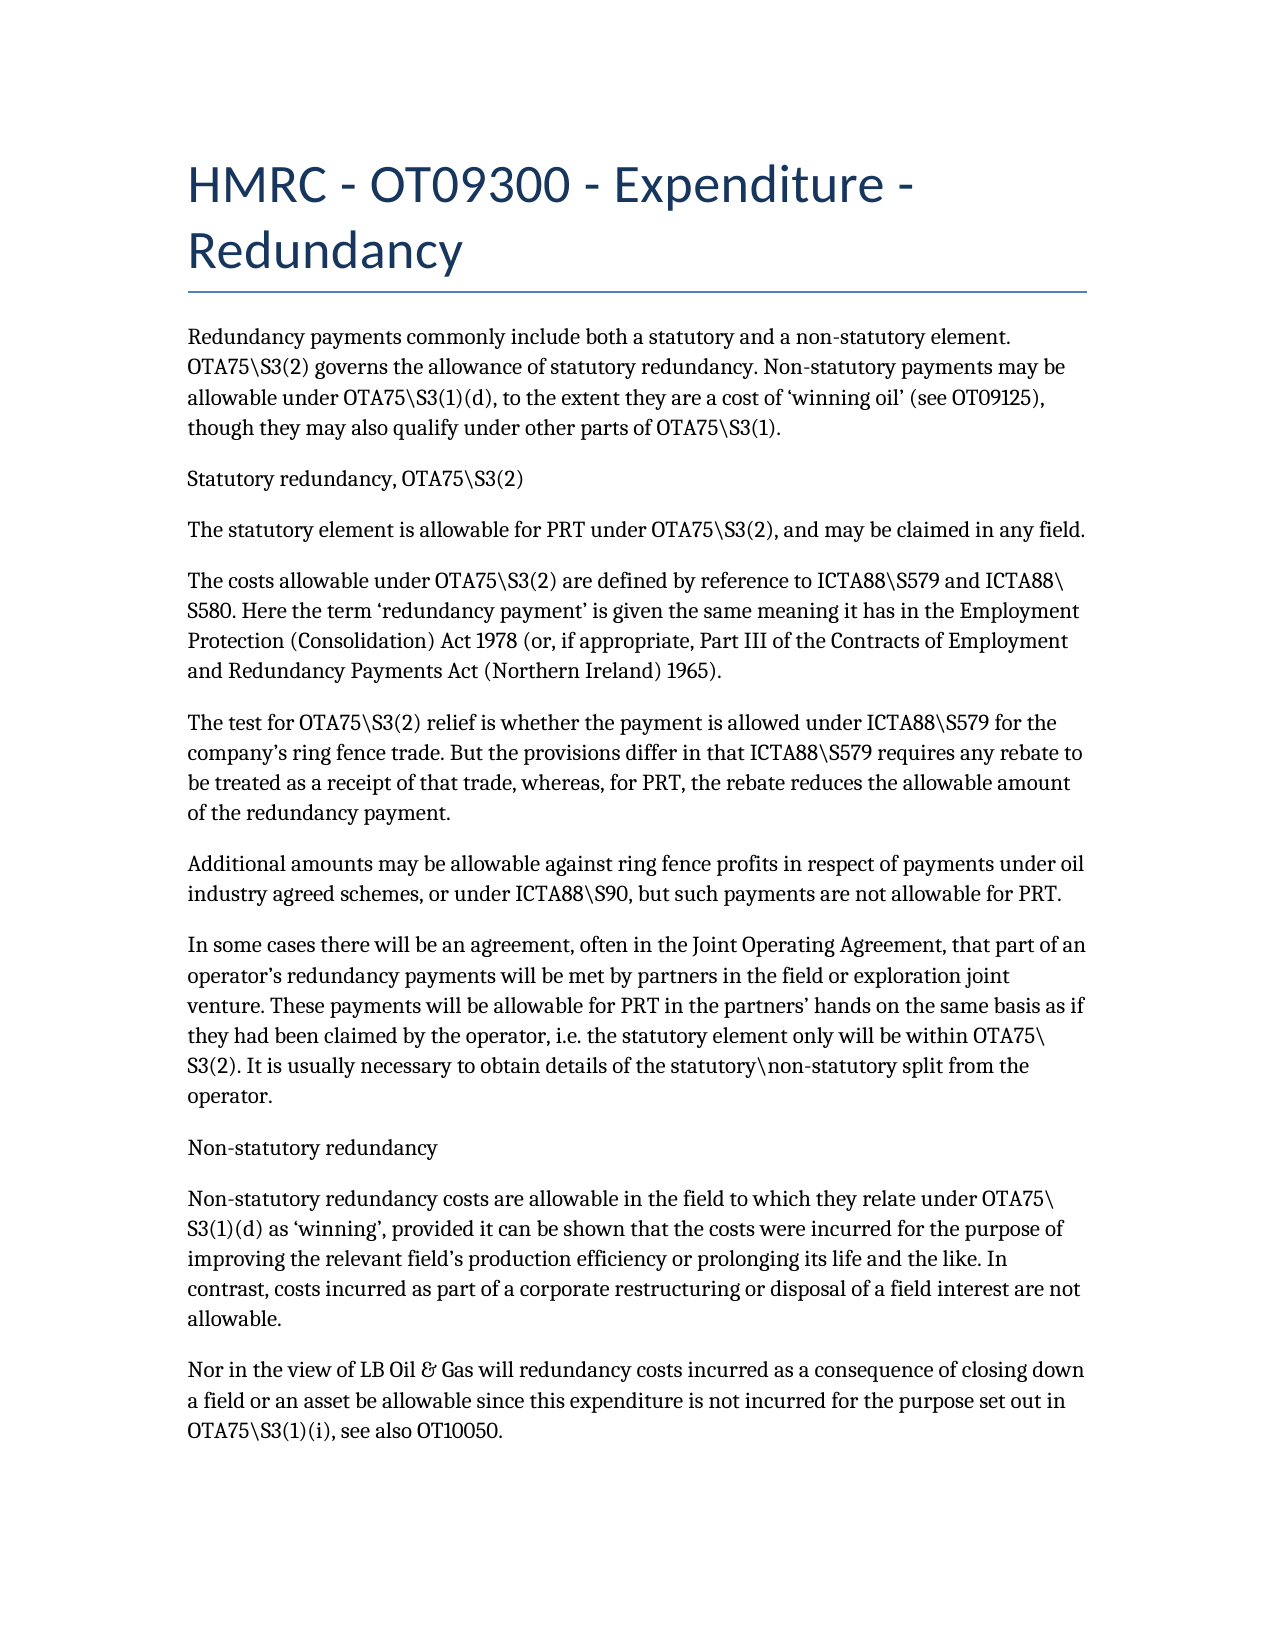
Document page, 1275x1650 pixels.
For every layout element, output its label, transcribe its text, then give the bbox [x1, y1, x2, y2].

text The test for OTA75\S3(2) relief is whether the payment is allowed under ICTA88\S579 for the company’s ring fence trade. But the provisions differ in that ICTA88\S579 requires any rebate to be treated as a receipt of that trade, whereas, for PRT, the rebate reduces the allowable amount of the redundancy payment. [187, 709, 1087, 826]
text Non-statutory redundancy [187, 1134, 1087, 1161]
text The statutory element is allowable for PRT under OTA75\S3(2), and may be claimed in any field. [187, 517, 1087, 543]
text Redundancy payments commonly include both a statutory and a non-statutory element. OTA75\S3(2) governs the allowance of statutory redundancy. Non-statutory payments may be allowable under OTA75\S3(1)(d), to the extent they are a cost of ‘winning oil’ (see OT09125), though they may also qualify under other parts of OTA75\S3(1). [187, 324, 1087, 441]
text Non-statutory redundancy costs are allowable in the field to which they relate under OTA75\S3(1)(d) as ‘winning’, provided it can be shown that the costs were incurred for the purpose of improving the relevant field’s production efficiency or prolonging its life and the like. In contrast, costs incurred as part of a corporate restructuring or disposal of a field interest are not allowable. [187, 1185, 1087, 1333]
text Nor in the view of LB Oil & Gas will redundancy costs incurred as a consequence of closing down a field or an asset be allowable since this expenditure is not incurred for the purpose set out in OTA75\S3(1)(i), see also OT10050. [187, 1357, 1087, 1444]
title HMRC - OT09300 - Expenditure - Redundancy [187, 150, 1087, 293]
text Additional amounts may be allowable against ring fence profits in respect of payments under oil industry agreed schemes, or under ICTA88\S90, but such payments are not allowable for PRT. [187, 851, 1087, 908]
text The costs allowable under OTA75\S3(2) are defined by reference to ICTA88\S579 and ICTA88\S580. Here the term ‘redundancy payment’ is given the same meaning it has in the Employment Protection (Consolidation) Act 1978 (or, if appropriate, Part III of the Contracts of Employment and Redundancy Payments Act (Northern Ireland) 1965). [187, 568, 1087, 685]
text Statutory redundancy, OTA75\S3(2) [187, 466, 1087, 492]
text In some cases there will be an agreement, often in the Joint Operating Agreement, that part of an operator’s redundancy payments will be met by partners in the field or exploration joint venture. These payments will be allowable for PRT in the partners’ hands on the same basis as if they had been claimed by the operator, i.e. the statutory element only will be within OTA75\S3(2). It is usually necessary to obtain details of the statutory\non-statutory split from the operator. [187, 932, 1087, 1110]
